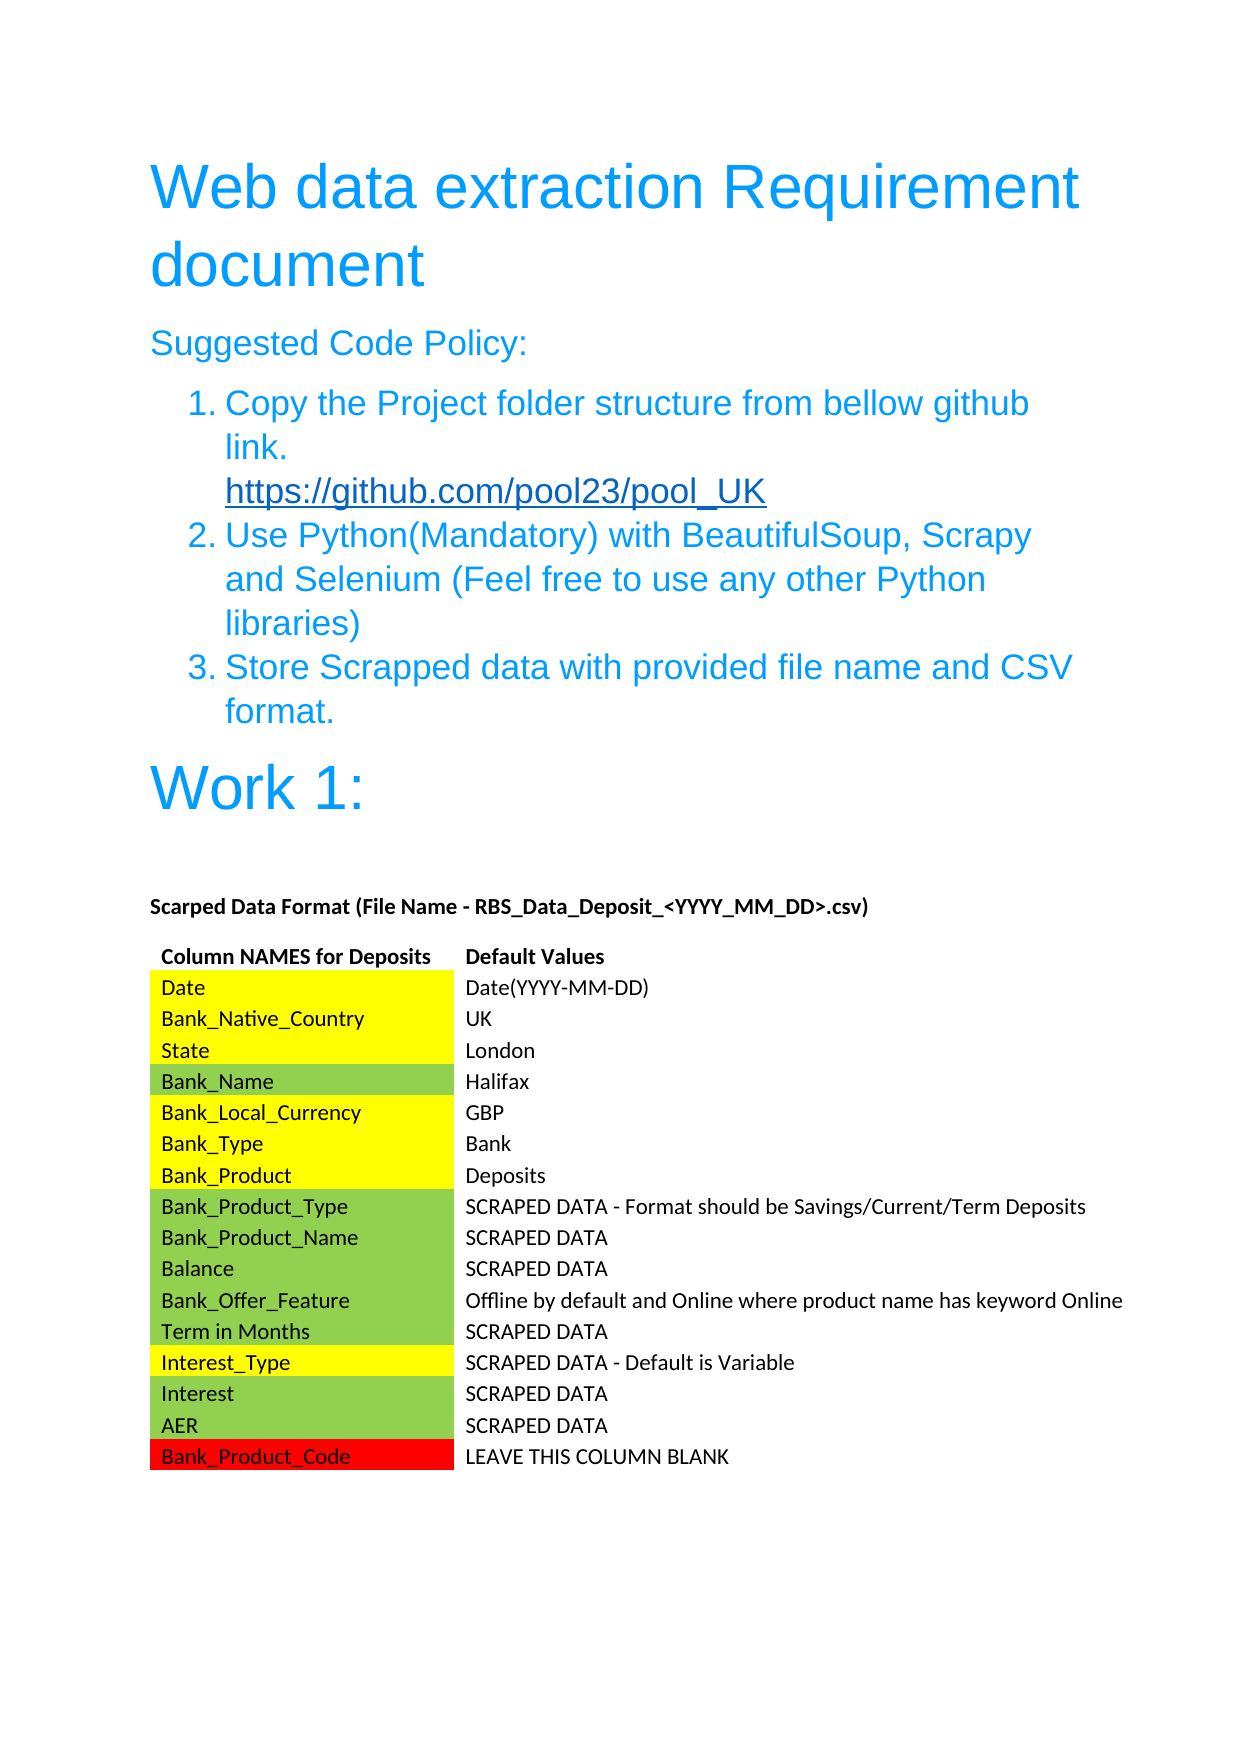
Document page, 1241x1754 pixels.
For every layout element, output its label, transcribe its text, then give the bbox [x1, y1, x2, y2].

table_cell Halifax [454, 1064, 1212, 1095]
table_cell Interest_Type [150, 1345, 454, 1376]
table_cell London [454, 1033, 1212, 1064]
list Store Scrapped data with provided file name and CSV format. [187, 646, 1090, 731]
table_cell Interest [150, 1376, 454, 1408]
list Use Python(Mandatory) with BeautifulSoup, Scrapy and Selenium (Feel free to use any other Python libraries) [187, 514, 1090, 643]
text Suggested Code Policy: [150, 322, 1090, 363]
table_cell Bank_Local_Currency [150, 1095, 454, 1126]
table_cell Bank [454, 1126, 1212, 1158]
table_cell LEAVE THIS COLUMN BLANK [454, 1439, 1212, 1470]
table_cell Deposits [454, 1158, 1212, 1189]
table_cell Bank_Product_Code [150, 1439, 454, 1470]
table_cell SCRAPED DATA - Default is Variable [454, 1345, 1212, 1376]
table_cell SCRAPED DATA - Format should be Savings/Current/Term Deposits [454, 1189, 1212, 1220]
table_cell Bank_Product_Name [150, 1220, 454, 1251]
table_cell AER [150, 1408, 454, 1439]
table_cell Balance [150, 1251, 454, 1283]
table_cell Bank_Product [150, 1158, 454, 1189]
list Copy the Project folder structure from bellow github link. [187, 382, 1090, 467]
text Scarped Data Format (File Name - RBS_Data_Deposit_<YYYY_MM_DD>.csv) [150, 892, 1090, 920]
list https://github.com/pool23/pool_UK [225, 470, 1090, 511]
table_cell SCRAPED DATA [454, 1408, 1212, 1439]
table_cell Bank_Name [150, 1064, 454, 1095]
text Web data extraction Requirement document [150, 150, 1090, 299]
table_header Default Values [454, 939, 1212, 970]
table_cell Offline by default and Online where product name has keyword Online [454, 1283, 1212, 1314]
table_cell SCRAPED DATA [454, 1251, 1212, 1283]
table_header Column NAMES for Deposits [150, 939, 454, 970]
table_cell SCRAPED DATA [454, 1376, 1212, 1408]
table_cell Bank_Offer_Feature [150, 1283, 454, 1314]
table_cell GBP [454, 1095, 1212, 1126]
table_cell Date [150, 970, 454, 1001]
table_cell State [150, 1033, 454, 1064]
table_cell SCRAPED DATA [454, 1220, 1212, 1251]
table_cell Bank_Product_Type [150, 1189, 454, 1220]
table_cell Term in Months [150, 1314, 454, 1345]
table_cell Bank_Native_Country [150, 1001, 454, 1033]
text Work 1: [150, 751, 1090, 823]
table_cell UK [454, 1001, 1212, 1033]
table_cell SCRAPED DATA [454, 1314, 1212, 1345]
table_cell Bank_Type [150, 1126, 454, 1158]
table_cell Date(YYYY-MM-DD) [454, 970, 1212, 1001]
